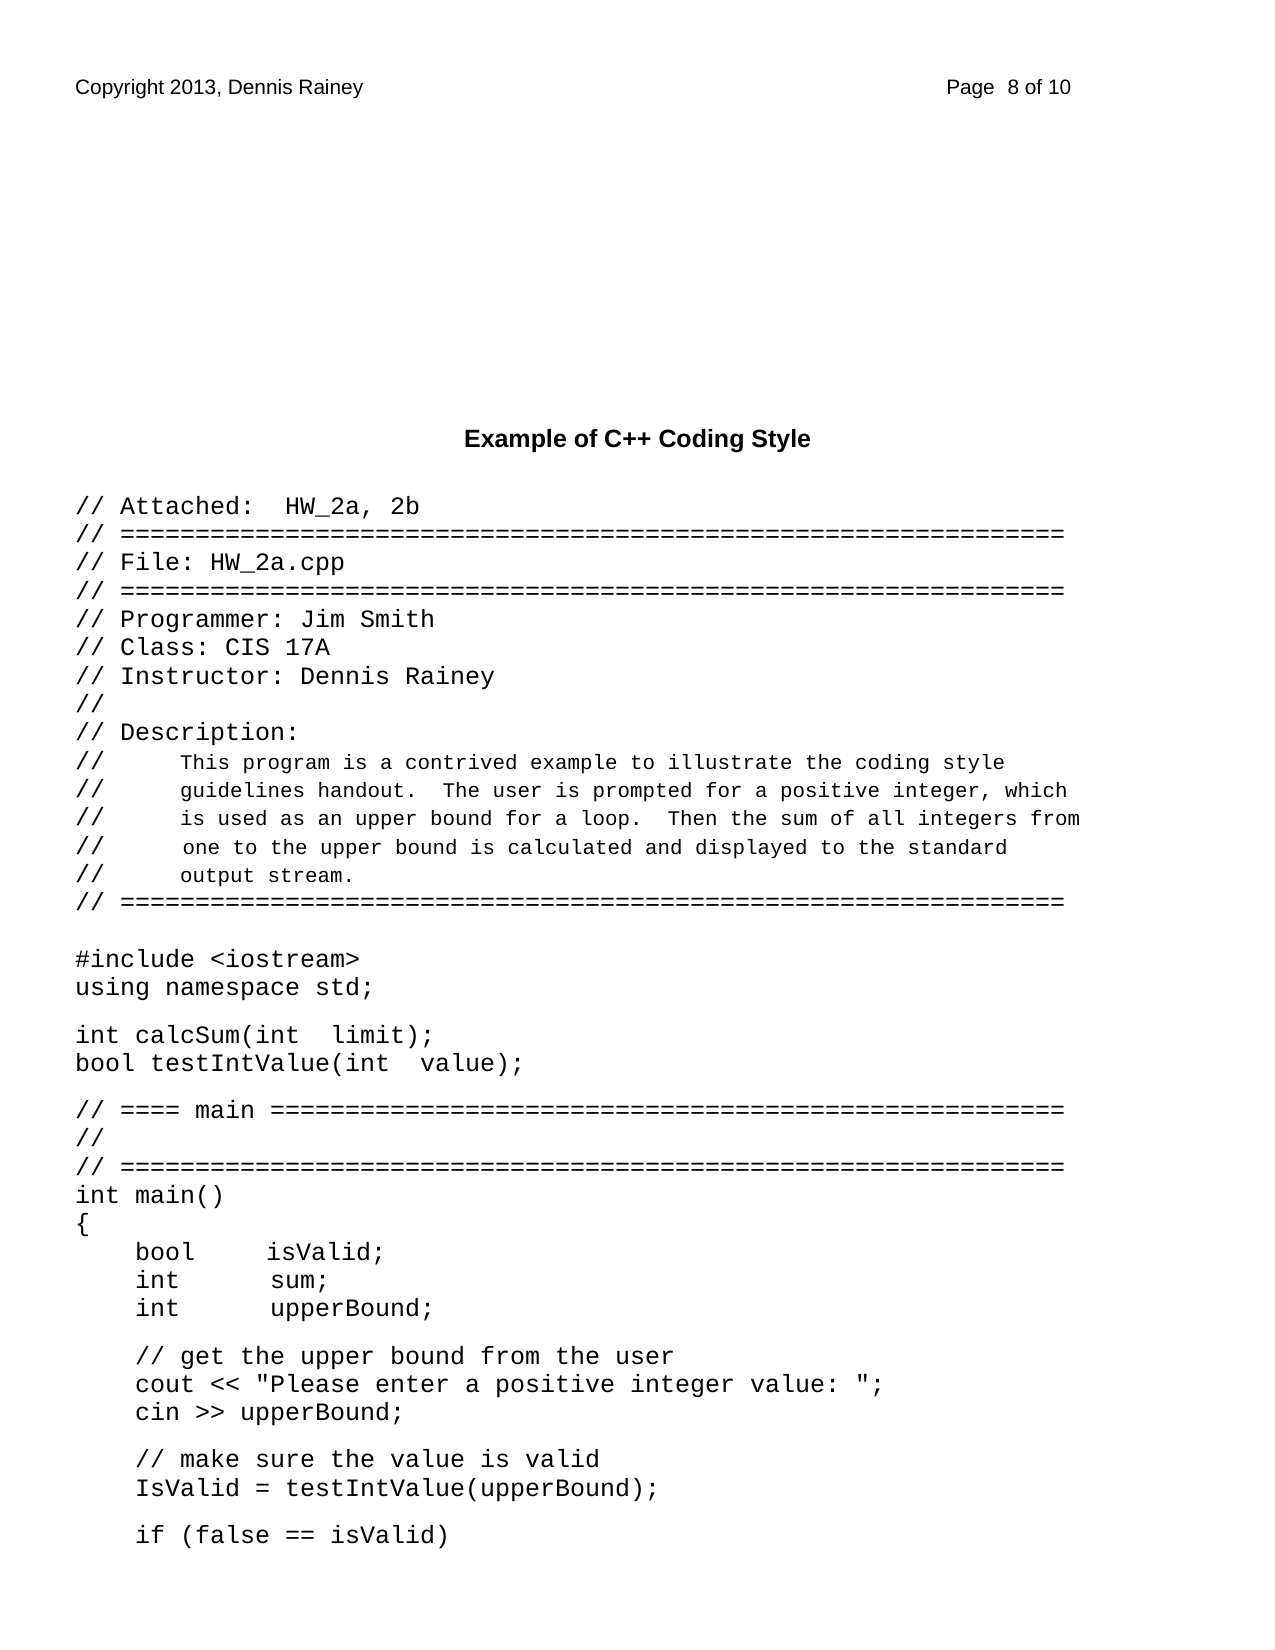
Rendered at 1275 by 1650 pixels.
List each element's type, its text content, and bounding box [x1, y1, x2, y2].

text if (false == isValid) [75, 1523, 1200, 1551]
text // [75, 692, 1200, 720]
text IsValid = testIntValue(upperBound); [75, 1475, 1200, 1504]
text // This program is a contrived example to illustrate the coding style [75, 748, 1200, 777]
text int sum; [75, 1268, 1200, 1296]
text // ==== main ===================================================== [75, 1098, 1200, 1126]
text // Programmer: Jim Smith [75, 607, 1200, 635]
text // is used as an upper bound for a loop. Then the sum of all integers from [75, 805, 1200, 833]
text cout << "Please enter a positive integer value: "; [75, 1372, 1200, 1400]
text // get the upper bound from the user [75, 1343, 1200, 1372]
text // =============================================================== [75, 890, 1200, 918]
text // one to the upper bound is calculated and displayed to the standard [75, 833, 1200, 862]
text // Instructor: Dennis Rainey [75, 663, 1200, 692]
text #include <iostream> [75, 947, 1200, 975]
text // guidelines handout. The user is prompted for a positive integer, which [75, 777, 1200, 805]
text int calcSum(int limit); [75, 1022, 1200, 1051]
text int main() [75, 1183, 1200, 1211]
text bool testIntValue(int value); [75, 1051, 1200, 1079]
text using namespace std; [75, 975, 1200, 1003]
text // make sure the value is valid [75, 1447, 1200, 1475]
text // Description: [75, 720, 1200, 748]
text // output stream. [75, 862, 1200, 890]
text { [75, 1211, 1200, 1239]
text // =============================================================== [75, 522, 1200, 550]
text // =============================================================== [75, 1154, 1200, 1183]
text Example of C++ Coding Style [75, 424, 1200, 453]
text int upperBound; [75, 1296, 1200, 1324]
text bool isValid; [75, 1239, 1200, 1268]
text // [75, 1126, 1200, 1154]
text // Class: CIS 17A [75, 635, 1200, 663]
text // Attached: HW_2a, 2b [75, 493, 1200, 522]
text // =============================================================== [75, 578, 1200, 607]
text cin >> upperBound; [75, 1400, 1200, 1428]
text // File: HW_2a.cpp [75, 550, 1200, 578]
